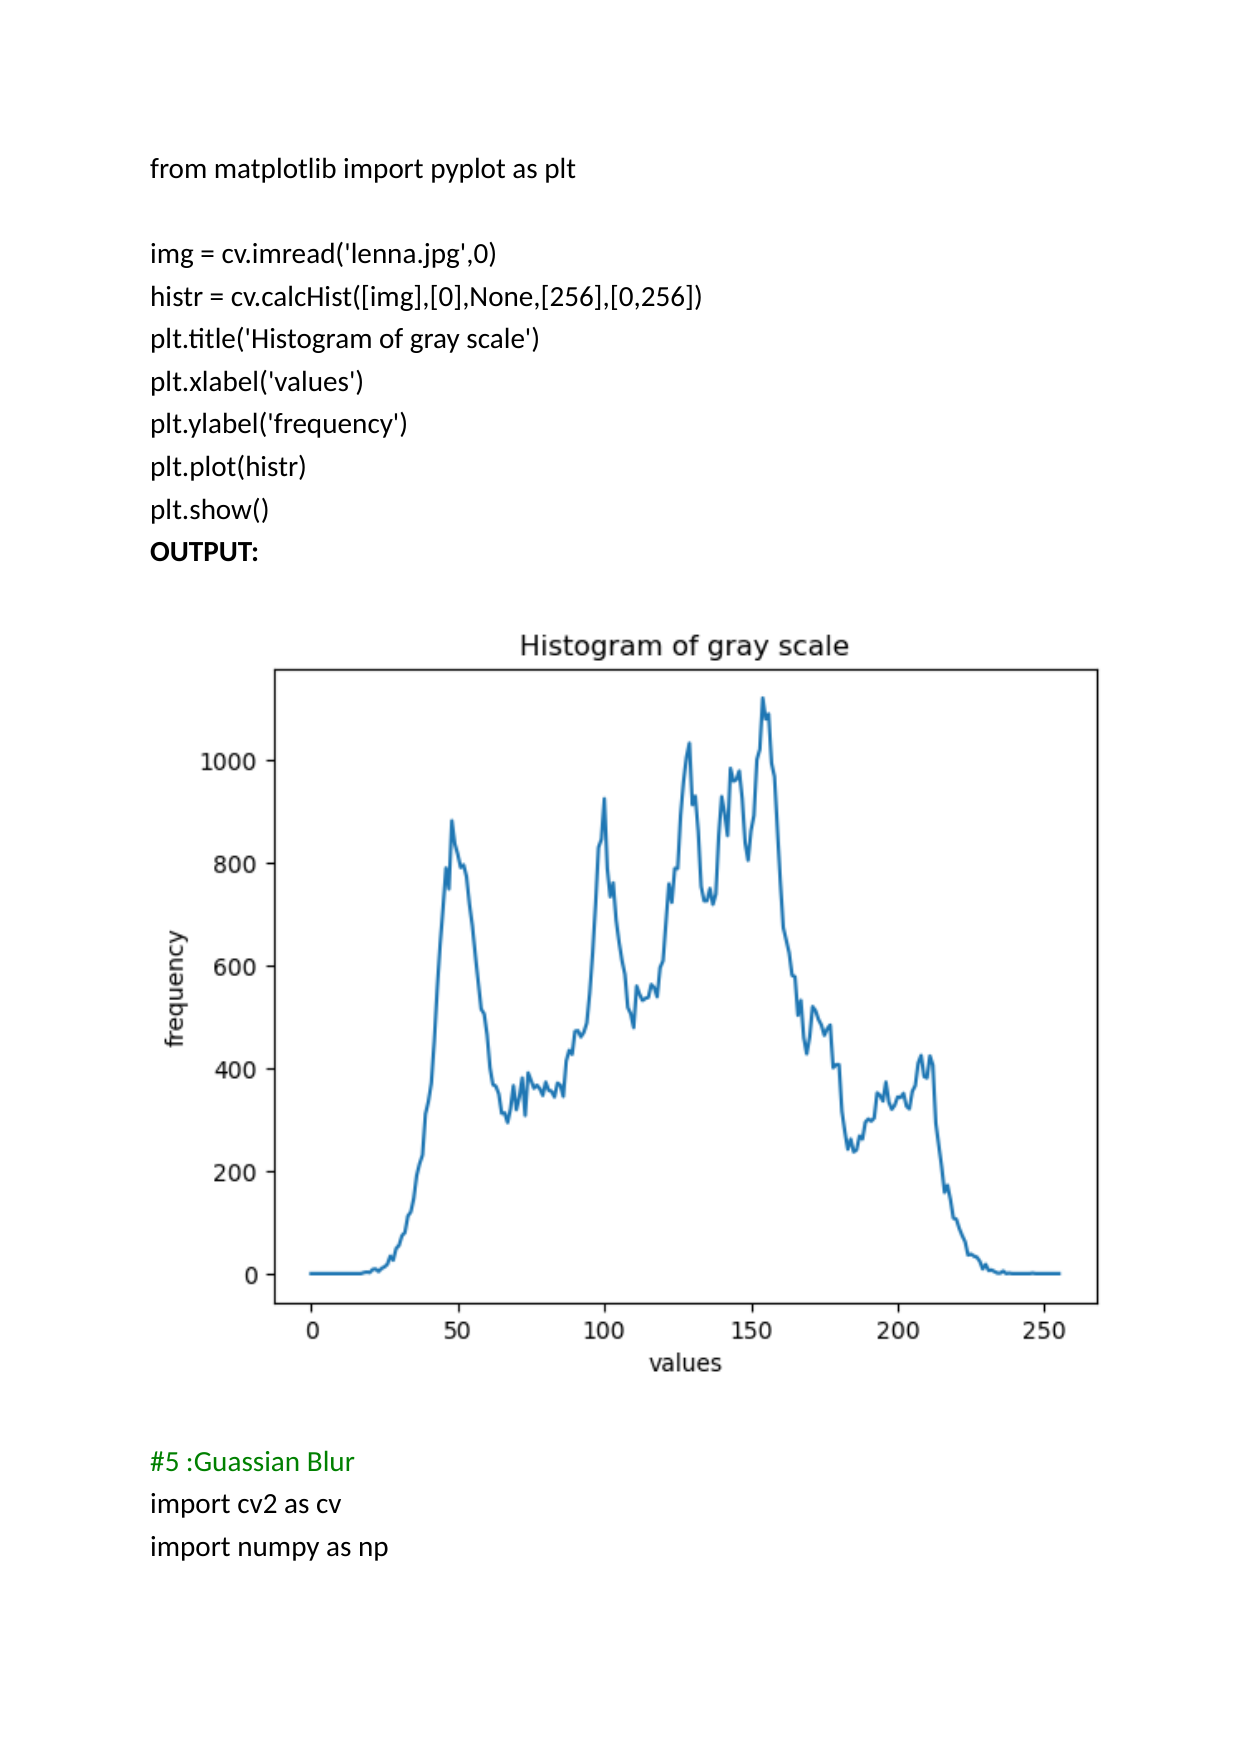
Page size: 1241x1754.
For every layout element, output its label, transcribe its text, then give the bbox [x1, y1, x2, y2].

text img = cv.imread('lenna.jpg',0) [150, 235, 1090, 271]
text histr = cv.calcHist([img],[0],None,[256],[0,256]) [150, 278, 1090, 313]
text plt.show() [150, 491, 1090, 526]
text plt.ylabel('frequency') [150, 406, 1090, 441]
text import numpy as np [150, 1528, 1090, 1563]
text plt.title('Histogram of gray scale') [150, 320, 1090, 356]
text #5 :Guassian Blur [150, 1443, 1090, 1478]
picture [150, 618, 1112, 1394]
text plt.xlabel('values') [150, 363, 1090, 399]
text OUTPUT: [150, 533, 1090, 569]
text import cv2 as cv [150, 1485, 1090, 1521]
text from matplotlib import pyplot as plt [150, 150, 1090, 186]
text plt.plot(histr) [150, 448, 1090, 484]
